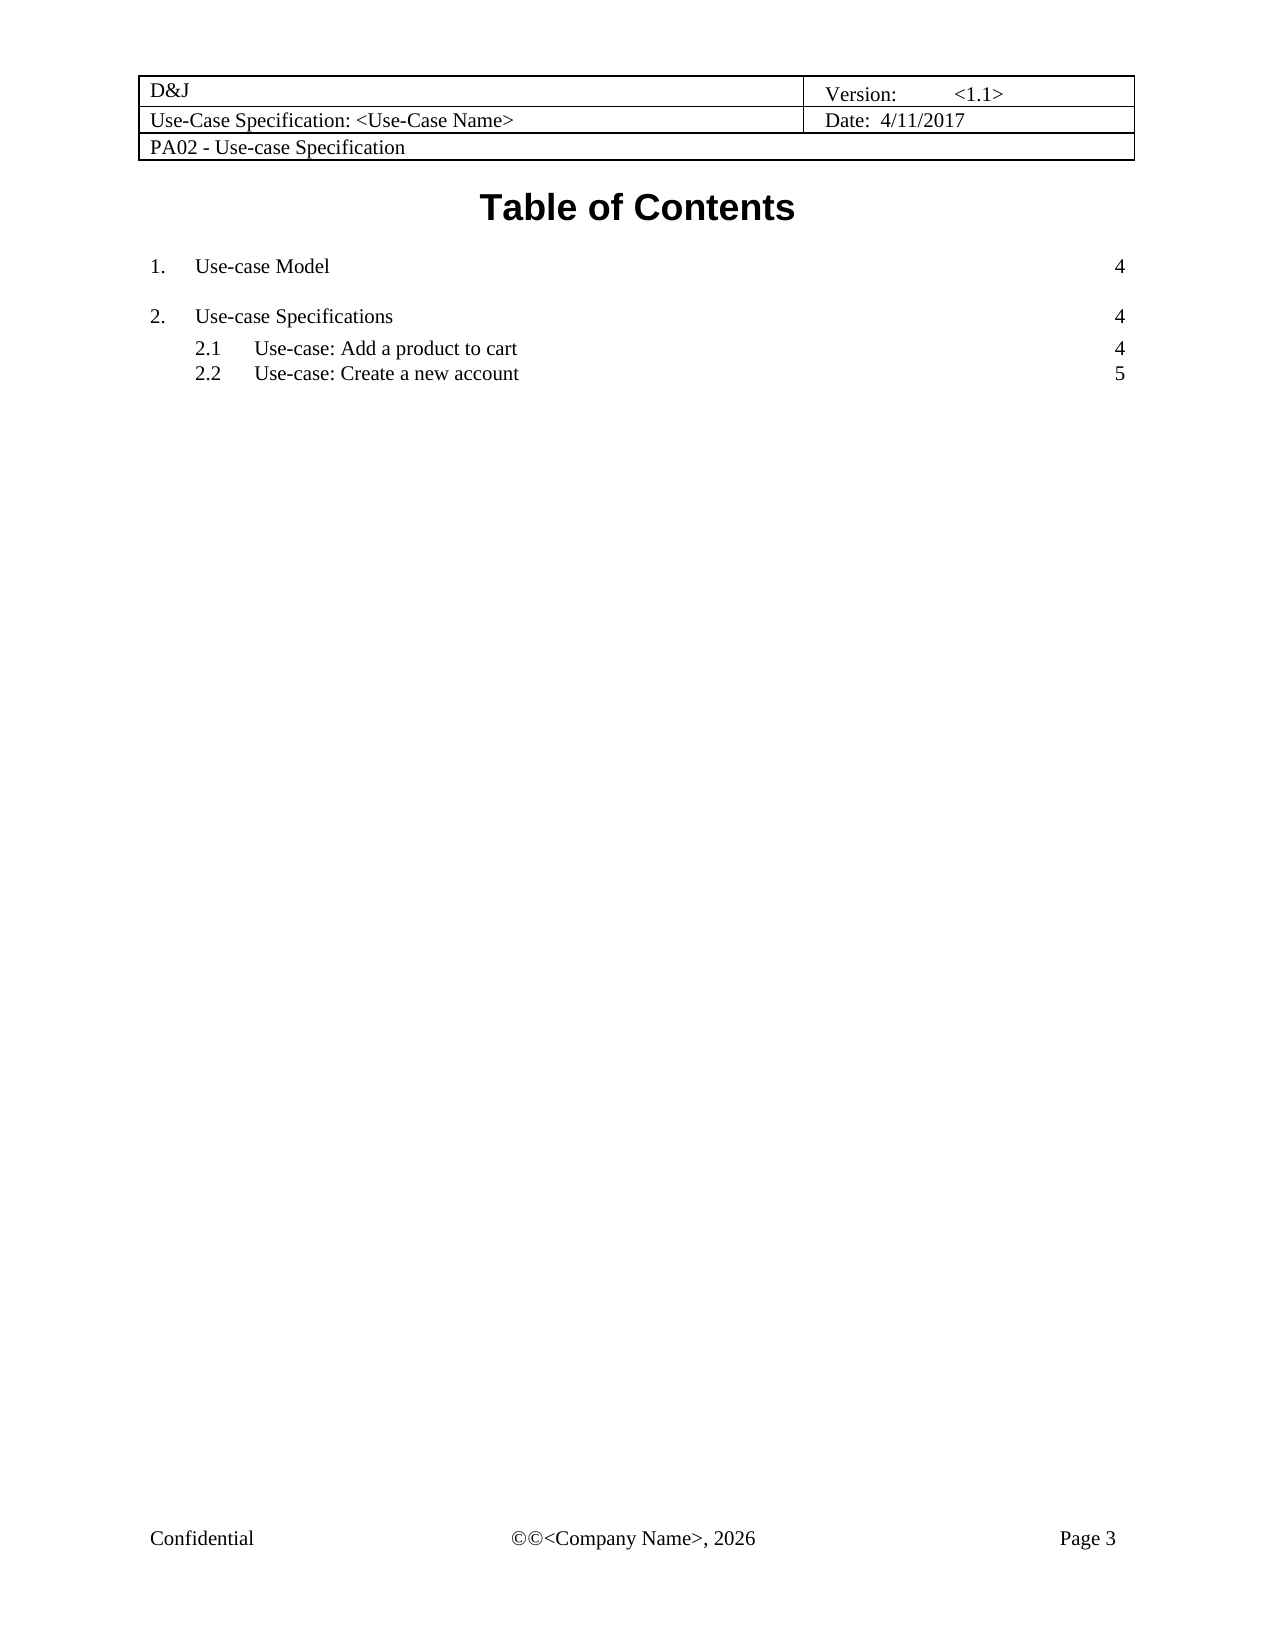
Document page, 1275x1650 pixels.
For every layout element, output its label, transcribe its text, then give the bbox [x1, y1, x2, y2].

text 2.1 Use-case: Add a product to cart 4 [195, 335, 1050, 360]
text 2. Use-case Specifications 4 [150, 303, 1050, 328]
text 1. Use-case Model 4 [150, 253, 1050, 278]
text 2.2 Use-case: Create a new account 5 [195, 360, 1050, 385]
title Table of Contents [150, 185, 1125, 228]
